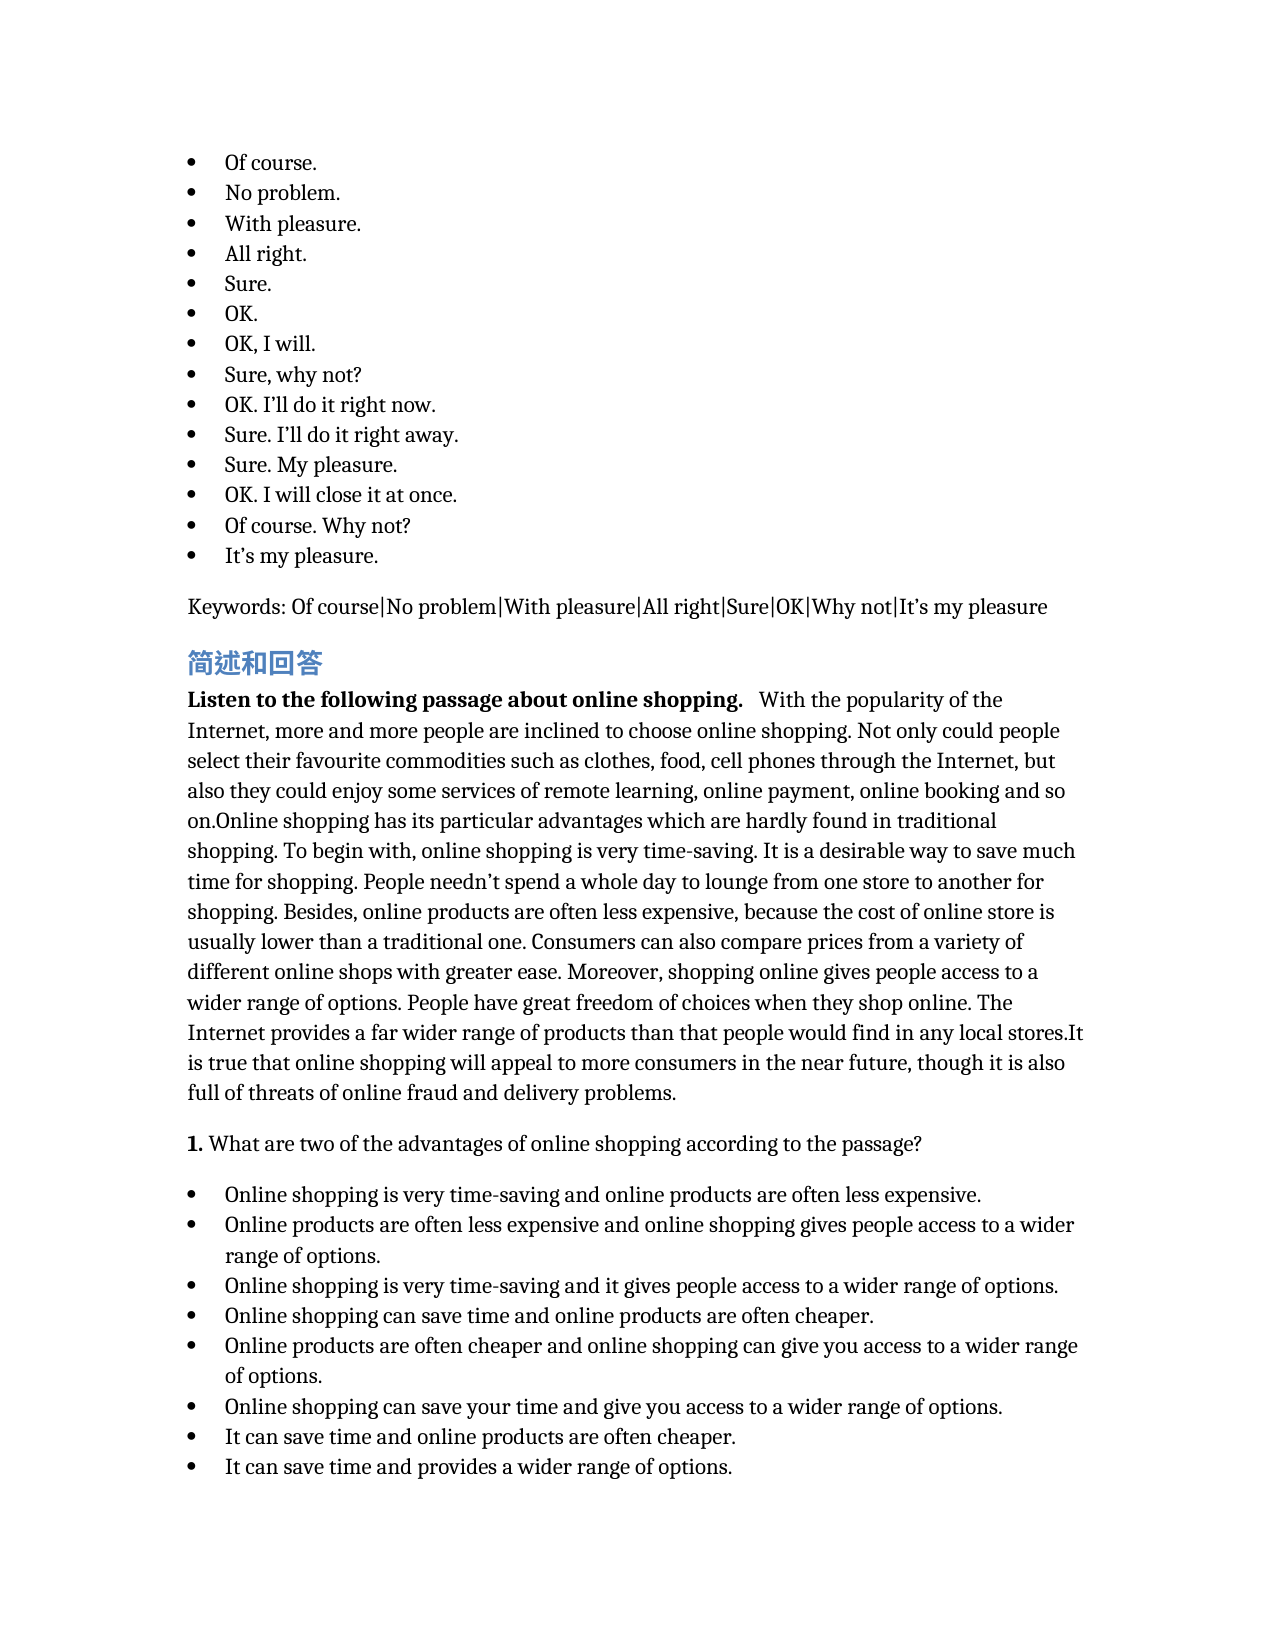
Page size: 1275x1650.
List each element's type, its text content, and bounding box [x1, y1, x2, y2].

list OK. I will close it at once. [187, 482, 1087, 509]
list Online shopping can save your time and give you access to a wider range of options. [187, 1393, 1087, 1420]
text Listen to the following passage about online shopping. With the popularity of the Internet, more and more people are inclined to choose online shopping. Not only could people select their favourite commodities such as clothes, food, cell phones through the Internet, but also they could enjoy some services of remote learning, online payment, online booking and so on.Online shopping has its particular advantages which are hardly found in traditional shopping. To begin with, online shopping is very time-saving. It is a desirable way to save much time for shopping. People needn’t spend a whole day to lounge from one store to another for shopping. Besides, online products are often less expensive, because the cost of online store is usually lower than a traditional one. Consumers can also compare prices from a variety of different online shops with greater ease. Moreover, shopping online gives people access to a wider range of options. People have great freedom of choices when they shop online. The Internet provides a far wider range of products than that people would find in any local stores.It is true that online shopping will appeal to more consumers in the near future, though it is also full of threats of online fraud and delivery problems. [187, 687, 1087, 1106]
list Of course. [187, 150, 1087, 176]
list Online products are often cheaper and online shopping can give you access to a wider range of options. [187, 1333, 1087, 1389]
list Online shopping is very time-saving and online products are often less expensive. [187, 1182, 1087, 1208]
list Sure. My pleasure. [187, 452, 1087, 478]
list It can save time and online products are often cheaper. [187, 1424, 1087, 1450]
list Online products are often less expensive and online shopping gives people access to a wider range of options. [187, 1212, 1087, 1269]
list Sure. [187, 271, 1087, 297]
list Of course. Why not? [187, 512, 1087, 539]
list Online shopping can save time and online products are often cheaper. [187, 1303, 1087, 1329]
subtitle 简述和回答 [187, 645, 1087, 682]
list Online shopping is very time-saving and it gives people access to a wider range of options. [187, 1273, 1087, 1299]
list Sure, why not? [187, 361, 1087, 388]
text Keywords: Of course|No problem|With pleasure|All right|Sure|OK|Why not|It’s my pleasure [187, 594, 1087, 620]
list No problem. [187, 180, 1087, 207]
list With pleasure. [187, 210, 1087, 237]
list OK. I’ll do it right now. [187, 392, 1087, 418]
list Sure. I’ll do it right away. [187, 422, 1087, 448]
list It can save time and provides a wider range of options. [187, 1454, 1087, 1480]
list It’s my pleasure. [187, 543, 1087, 569]
text 1. What are two of the advantages of online shopping according to the passage? [187, 1131, 1087, 1157]
list OK. [187, 301, 1087, 327]
list OK, I will. [187, 331, 1087, 358]
list All right. [187, 241, 1087, 267]
